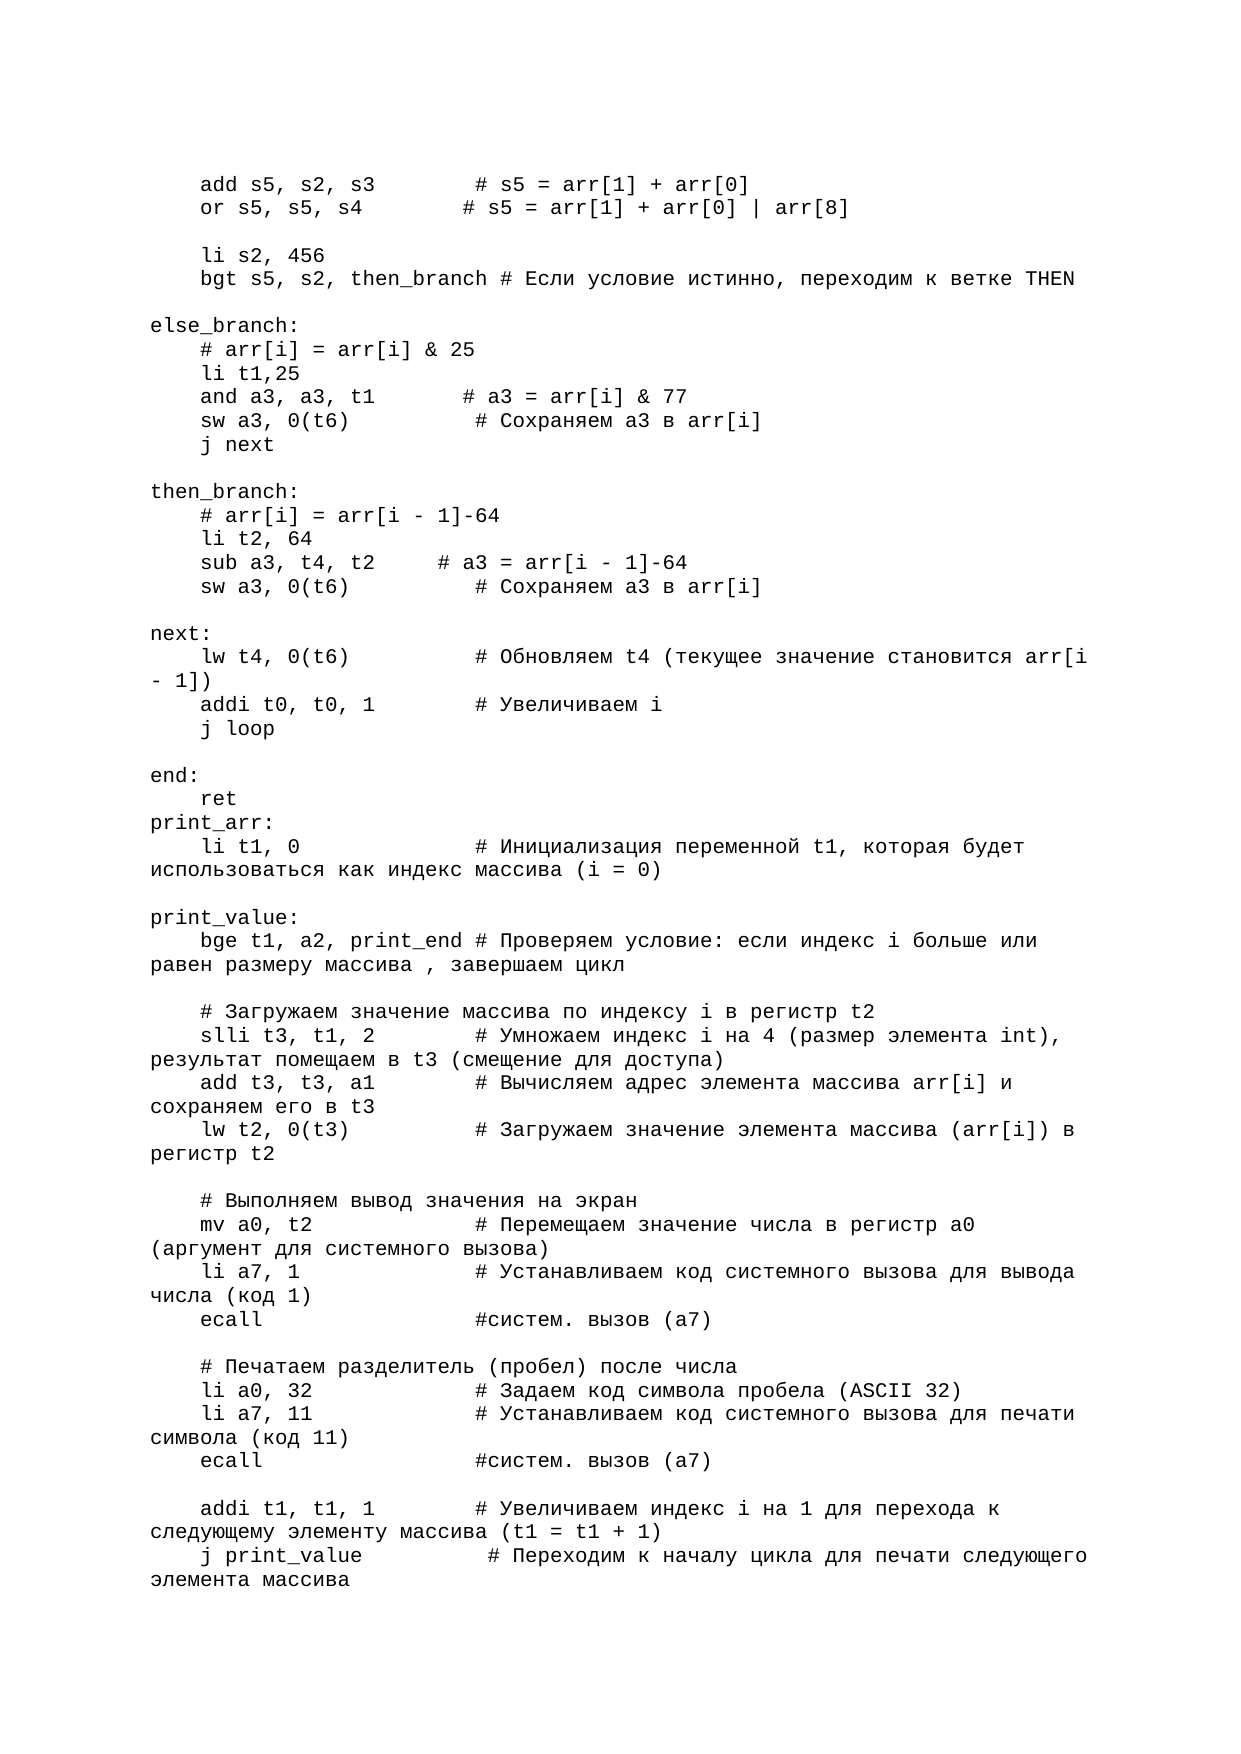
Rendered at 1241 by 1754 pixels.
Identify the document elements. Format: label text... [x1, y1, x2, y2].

text sw a3, 0(t6) # Сохраняем a3 в arr[i] [150, 576, 1090, 599]
text sub a3, t4, t2 # a3 = arr[i - 1]-64 [150, 552, 1090, 576]
text # arr[i] = arr[i - 1]-64 [150, 505, 1090, 528]
text addi t1, t1, 1 # Увеличиваем индекс i на 1 для перехода к следующему элементу массива (t1 = t1 + 1) [150, 1498, 1090, 1545]
text add s5, s2, s3 # s5 = arr[1] + arr[0] [150, 174, 1090, 197]
text ecall #систем. вызов (а7) [150, 1309, 1090, 1332]
text print_arr: [150, 812, 1090, 836]
text # arr[i] = arr[i] & 25 [150, 339, 1090, 363]
text li a0, 32 # Задаем код символа пробела (ASCII 32) [150, 1379, 1090, 1403]
text mv a0, t2 # Перемещаем значение числа в регистр a0 (аргумент для системного вызова) [150, 1214, 1090, 1261]
text bge t1, a2, print_end # Проверяем условие: если индекс i больше или равен размеру массива , завершаем цикл [150, 930, 1090, 978]
text # Загружаем значение массива по индексу i в регистр t2 [150, 1001, 1090, 1025]
text j next [150, 434, 1090, 457]
text li t1,25 [150, 363, 1090, 386]
text ret [150, 788, 1090, 812]
text # Выполняем вывод значения на экран [150, 1190, 1090, 1214]
text and a3, a3, t1 # a3 = arr[i] & 77 [150, 386, 1090, 410]
text print_value: [150, 907, 1090, 930]
text addi t0, t0, 1 # Увеличиваем i [150, 694, 1090, 717]
text li a7, 1 # Устанавливаем код системного вызова для вывода числа (код 1) [150, 1261, 1090, 1309]
text li s2, 456 [150, 244, 1090, 268]
text end: [150, 765, 1090, 788]
text bgt s5, s2, then_branch # Если условие истинно, переходим к ветке THEN [150, 268, 1090, 292]
text add t3, t3, a1 # Вычисляем адрес элемента массива arr[i] и сохраняем его в t3 [150, 1072, 1090, 1119]
text next: [150, 623, 1090, 647]
text sw a3, 0(t6) # Сохраняем a3 в arr[i] [150, 410, 1090, 434]
text or s5, s5, s4 # s5 = arr[1] + arr[0] | arr[8] [150, 197, 1090, 221]
text lw t2, 0(t3) # Загружаем значение элемента массива (arr[i]) в регистр t2 [150, 1119, 1090, 1167]
text then_branch: [150, 481, 1090, 505]
text # Печатаем разделитель (пробел) после числа [150, 1356, 1090, 1379]
text ecall #систем. вызов (а7) [150, 1451, 1090, 1474]
text slli t3, t1, 2 # Умножаем индекс i на 4 (размер элемента int), результат помещаем в t3 (смещение для доступа) [150, 1025, 1090, 1072]
text li t1, 0 # Инициализация переменной t1, которая будет использоваться как индекс массива (i = 0) [150, 836, 1090, 883]
text j loop [150, 717, 1090, 741]
text lw t4, 0(t6) # Обновляем t4 (текущее значение становится arr[i - 1]) [150, 647, 1090, 694]
text li a7, 11 # Устанавливаем код системного вызова для печати символа (код 11) [150, 1403, 1090, 1451]
text li t2, 64 [150, 528, 1090, 552]
text else_branch: [150, 316, 1090, 339]
text j print_value # Переходим к началу цикла для печати следующего элемента массива [150, 1545, 1090, 1592]
